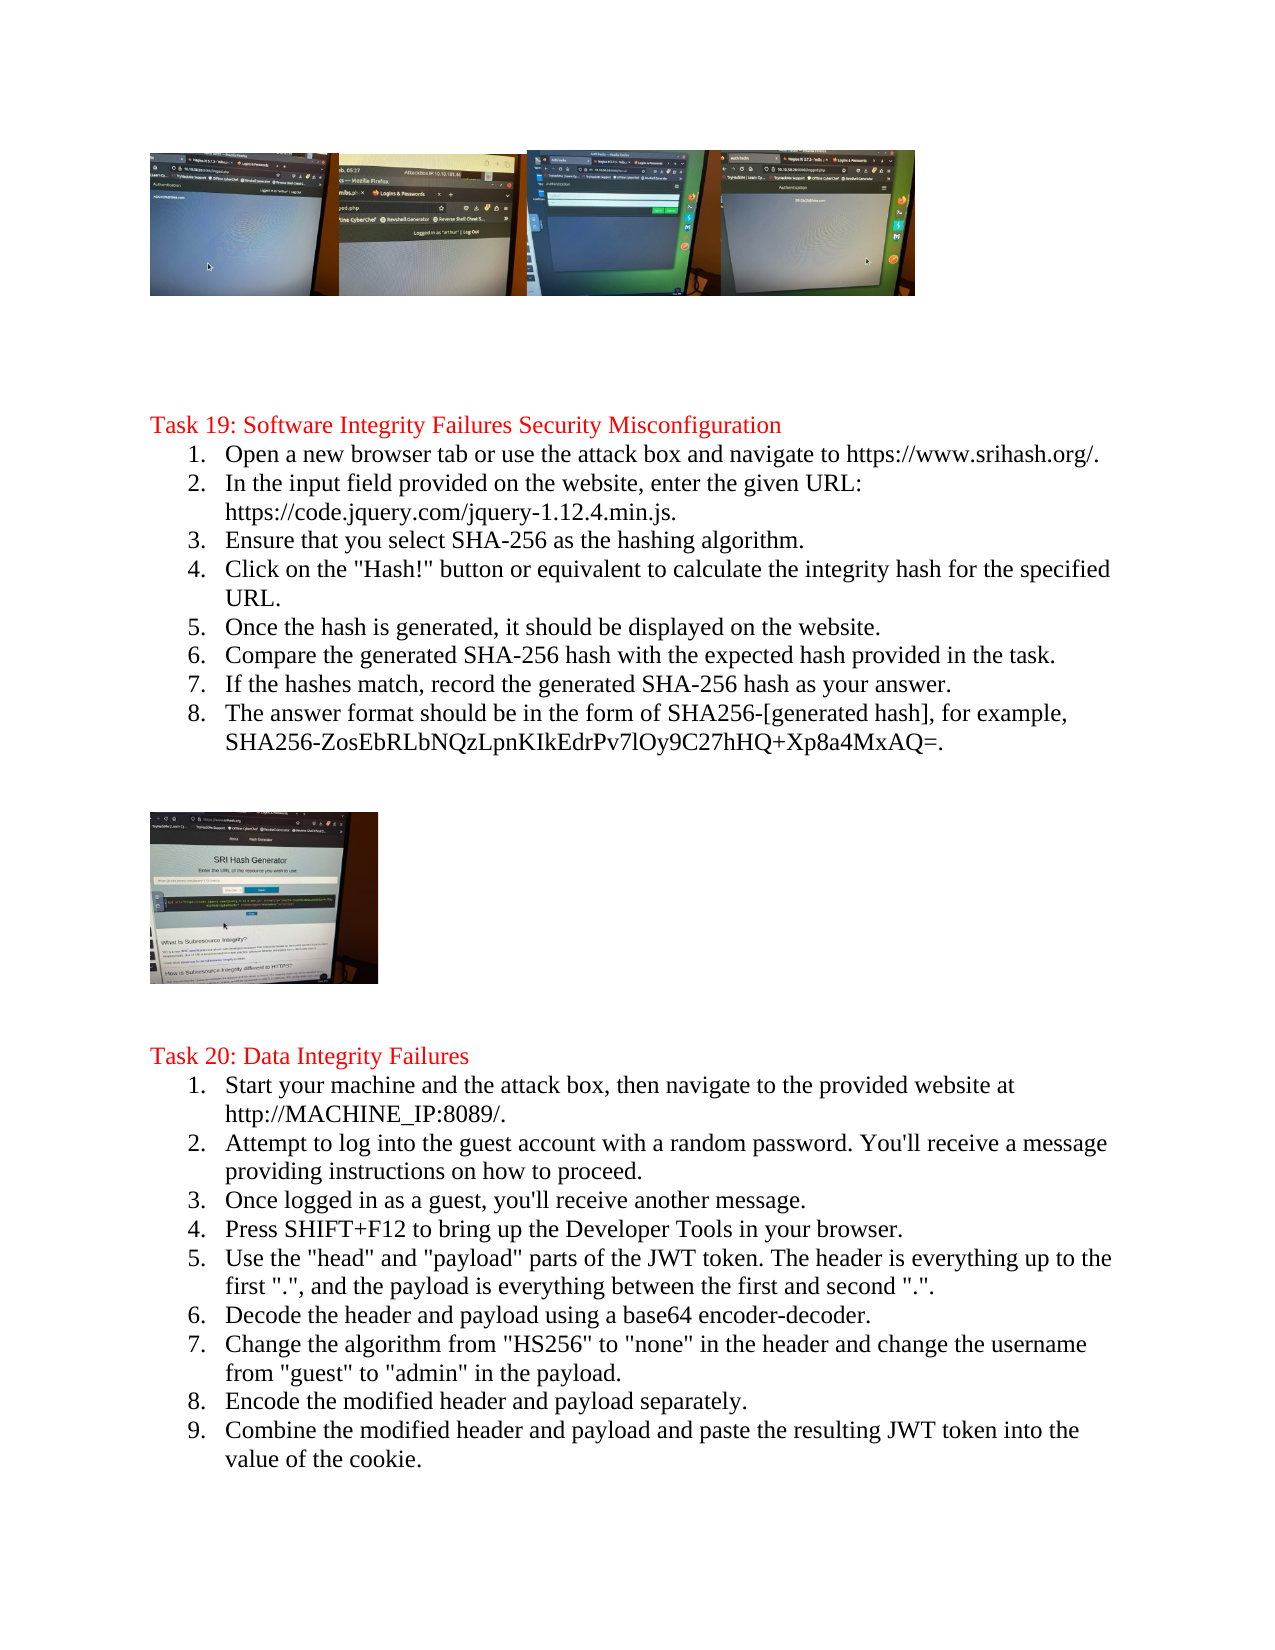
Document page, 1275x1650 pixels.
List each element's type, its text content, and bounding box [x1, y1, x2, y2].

list Encode the modified header and payload separately. [187, 1386, 1125, 1415]
list Once the hash is generated, it should be displayed on the website. [187, 612, 1125, 640]
list Decode the header and payload using a base64 encoder-decoder. [187, 1300, 1125, 1329]
list Compare the generated SHA-256 hash with the expected hash provided in the task. [187, 640, 1125, 669]
list Attempt to log into the guest account with a random password. You'll receive a message providing instructions on how to proceed. [187, 1128, 1125, 1185]
text Task 20: Data Integrity Failures [150, 1041, 1125, 1070]
list Start your machine and the attack box, then navigate to the provided website at http://MACHINE_IP:8089/. [187, 1070, 1125, 1128]
picture [150, 812, 379, 984]
list Click on the "Hash!" button or equivalent to calculate the integrity hash for the specified URL. [187, 554, 1125, 612]
list In the input field provided on the website, enter the given URL: https://code.jquery.com/jquery-1.12.4.min.js. [187, 468, 1125, 525]
list Change the algorithm from "HS256" to "none" in the header and change the username from "guest" to "admin" in the payload. [187, 1329, 1125, 1386]
picture [150, 150, 915, 296]
list Once logged in as a guest, you'll receive another message. [187, 1185, 1125, 1214]
list Press SHIFT+F12 to bring up the Developer Tools in your browser. [187, 1214, 1125, 1243]
list The answer format should be in the form of SHA256-[generated hash], for example, SHA256-ZosEbRLbNQzLpnKIkEdrPv7lOy9C27hHQ+Xp8a4MxAQ=. [187, 698, 1125, 755]
text Task 19: Software Integrity Failures Security Misconfiguration [150, 410, 1125, 439]
list Ensure that you select SHA-256 as the hashing algorithm. [187, 525, 1125, 554]
list Open a new browser tab or use the attack box and navigate to https://www.srihash.org/. [187, 439, 1125, 468]
list Combine the modified header and payload and paste the resulting JWT token into the value of the cookie. [187, 1415, 1125, 1473]
list Use the "head" and "payload" parts of the JWT token. The header is everything up to the first ".", and the payload is everything between the first and second ".". [187, 1243, 1125, 1300]
list If the hashes match, record the generated SHA-256 hash as your answer. [187, 669, 1125, 698]
